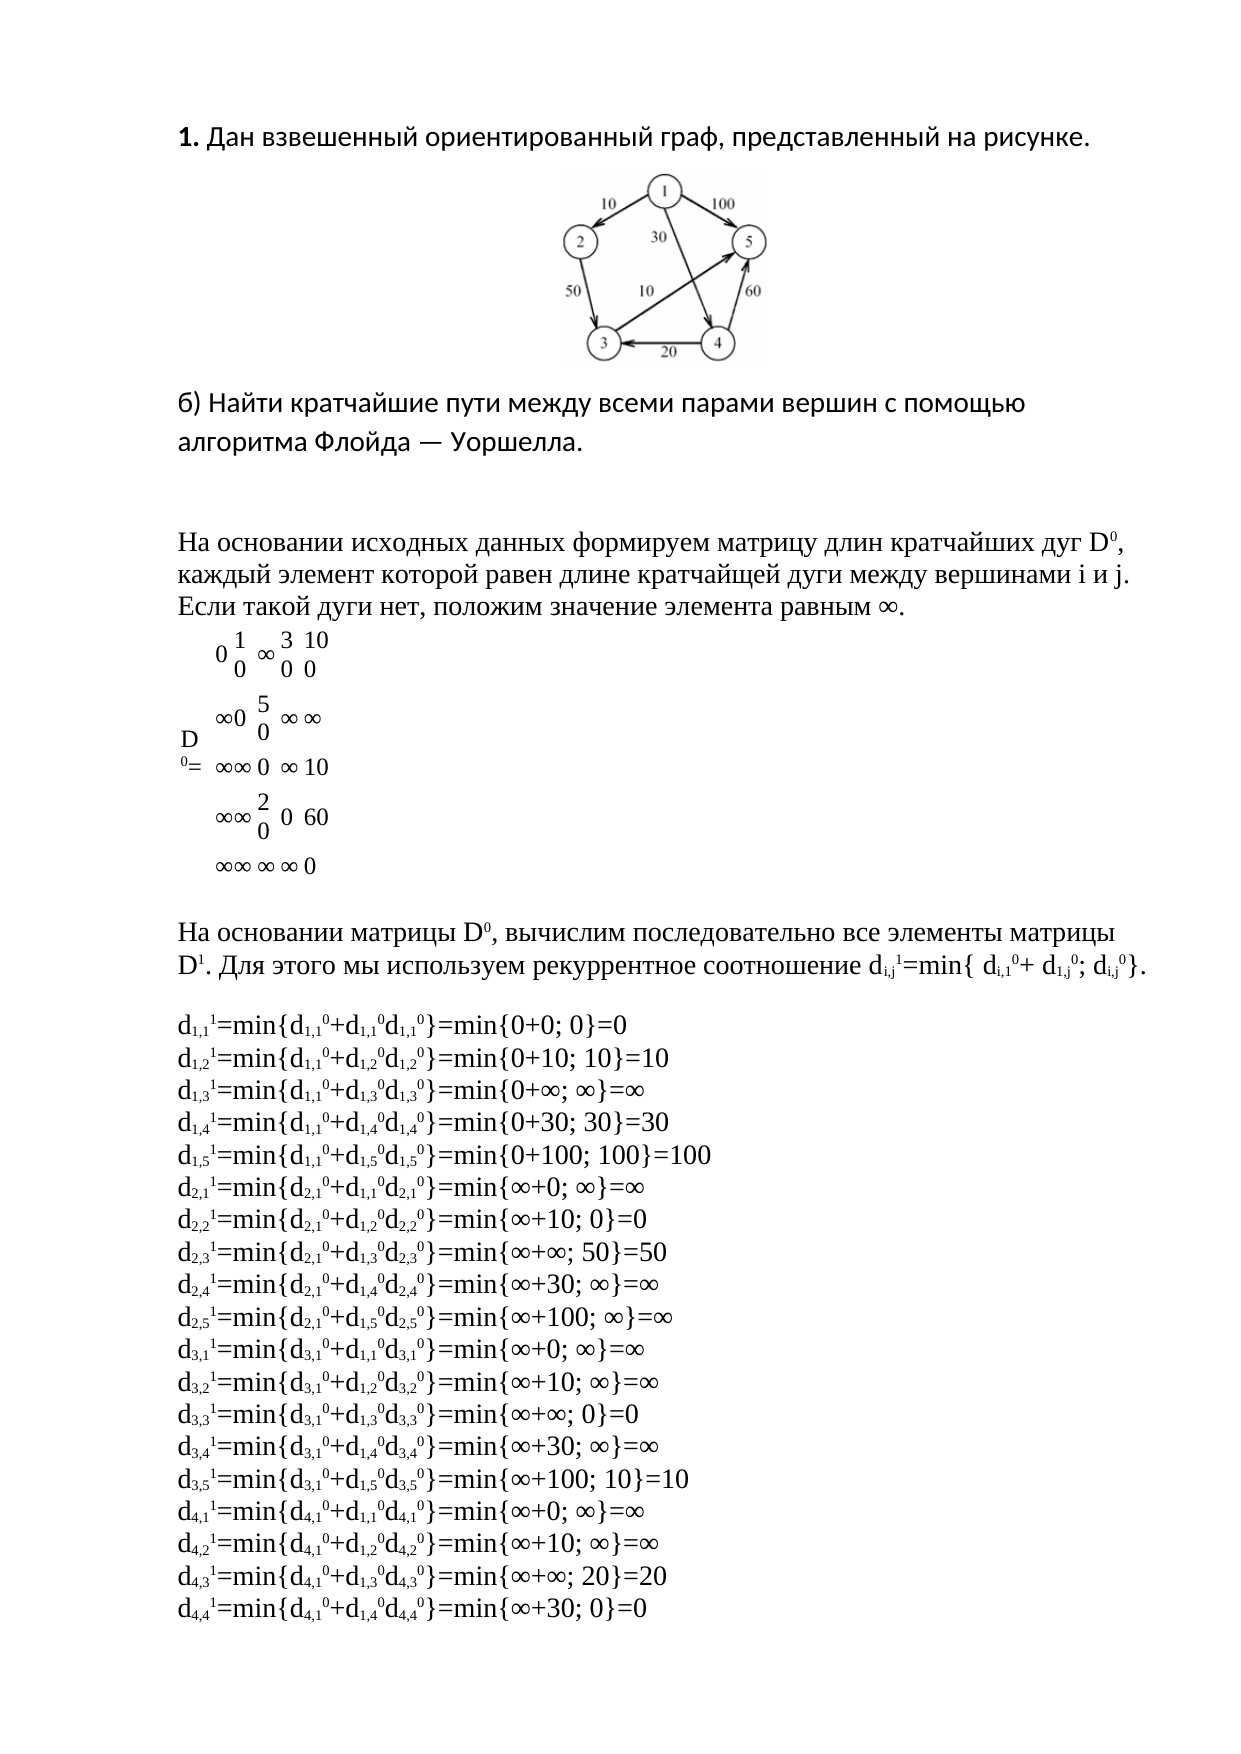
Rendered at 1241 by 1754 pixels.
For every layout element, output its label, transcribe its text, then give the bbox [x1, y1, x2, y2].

table_cell ∞ [230, 848, 254, 883]
text 1. Дан взвешенный ориентированный граф, представленный на рисунке. [177, 118, 1152, 154]
table_cell 10 [301, 749, 333, 784]
table_cell 60 [301, 784, 333, 848]
table_header D0= [177, 622, 212, 883]
table_cell ∞ [212, 749, 230, 784]
table_cell ∞ [212, 686, 230, 749]
table_cell ∞ [277, 686, 301, 749]
table_cell ∞ [212, 784, 230, 848]
table_cell 20 [254, 784, 277, 848]
text На основании исходных данных формируем матрицу длин кратчайших дуг D0, каждый элемент которой равен длине кратчайщей дуги между вершинами i и j. Если такой дуги нет, положим значение элемента равным ∞. [177, 524, 1152, 622]
table_cell ∞ [212, 848, 230, 883]
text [177, 1008, 1152, 1624]
table_cell ∞ [230, 784, 254, 848]
picture [561, 173, 768, 366]
table_header ∞ [254, 622, 277, 686]
table_header 30 [277, 622, 301, 686]
text На основании матрицы D0, вычислим последовательно все элементы матрицы D1. Для этого мы используем рекуррентное соотношение di,j1=min{ di,10+ d1,j0; di,j0}. [177, 883, 1152, 1008]
table_cell ∞ [277, 749, 301, 784]
table_cell 0 [254, 749, 277, 784]
table_cell ∞ [230, 749, 254, 784]
table_header 100 [301, 622, 333, 686]
table_header 0 [212, 622, 230, 686]
table_cell 0 [301, 848, 333, 883]
text б) Найти кратчайшие пути между всеми парами вершин с помощью алгоритма Флойда — Уоршелла. [177, 384, 1152, 458]
table_cell ∞ [277, 848, 301, 883]
table_cell 50 [254, 686, 277, 749]
table_header 10 [230, 622, 254, 686]
table_cell 0 [230, 686, 254, 749]
table_cell ∞ [254, 848, 277, 883]
table_cell ∞ [301, 686, 333, 749]
table_cell 0 [277, 784, 301, 848]
